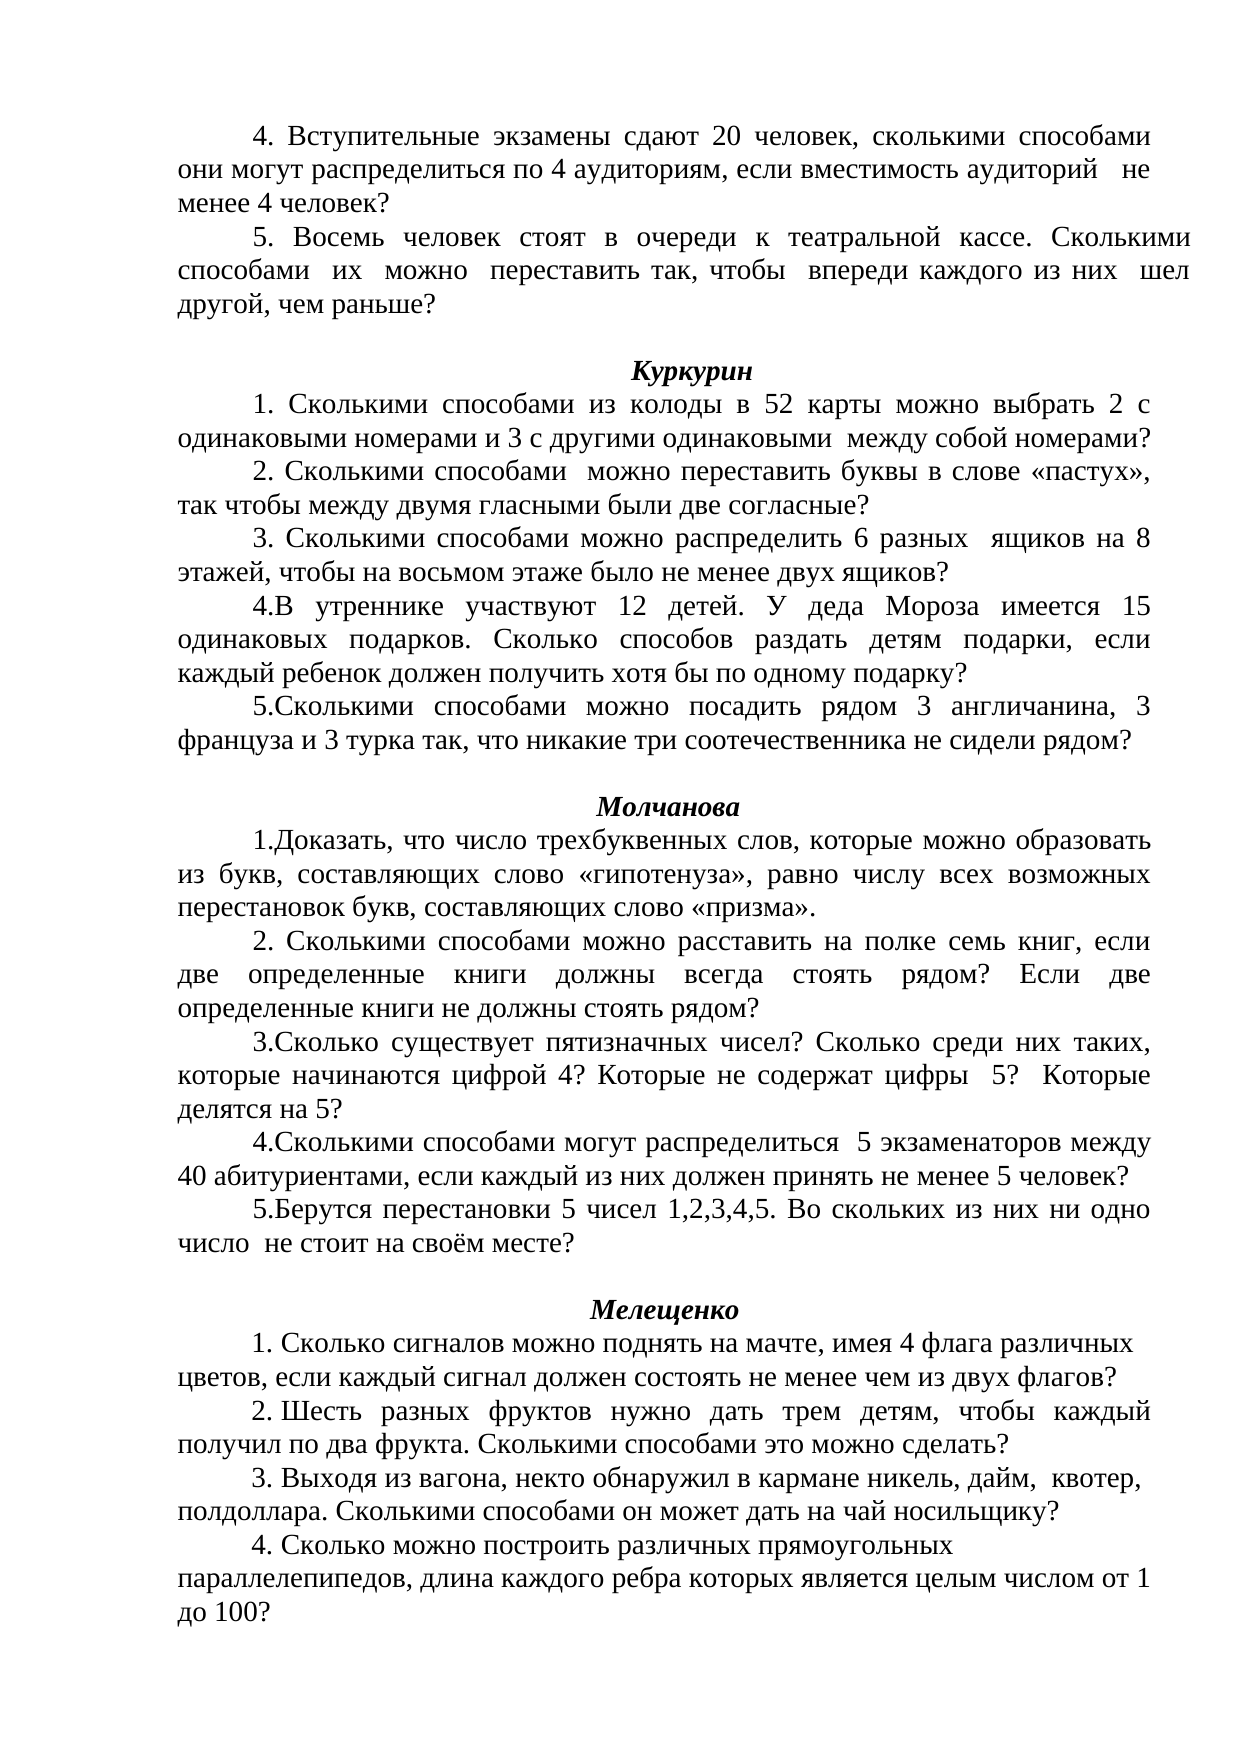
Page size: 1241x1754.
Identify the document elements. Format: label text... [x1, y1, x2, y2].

text Куркурин [177, 353, 1206, 386]
list Сколько сигналов можно поднять на мачте, имея 4 флага различных цветов, если каждый сигнал должен состоять не менее чем из двух флагов? [177, 1326, 1152, 1393]
list Шесть разных фруктов нужно дать трем детям, чтобы каждый получил по два фрукта. Сколькими способами это можно сделать? [177, 1393, 1152, 1460]
list Выходя из вагона, некто обнаружил в кармане никель, дайм, квотер, полдоллара. Сколькими способами он может дать на чай носильщику? [177, 1460, 1152, 1527]
text 1. Сколькими способами из колоды в 52 карты можно выбрать 2 с одинаковыми номерами и 3 с другими одинаковыми между собой номерами? [177, 386, 1152, 453]
text 4.В утреннике участвуют 12 детей. У деда Мороза имеется 15 одинаковых подарков. Сколько способов раздать детям подарки, если каждый ребенок должен получить хотя бы по одному подарку? [177, 588, 1152, 688]
text 4. Вступительные экзамены сдают 20 человек, сколькими способами они могут распределиться по 4 аудиториям, если вместимость аудиторий не менее 4 человек? [177, 118, 1152, 219]
text Мелещенко [177, 1292, 1152, 1326]
text 2. Сколькими способами можно расставить на полке семь книг, если две определенные книги должны всегда стоять рядом? Если две определенные книги не должны стоять рядом? [177, 923, 1152, 1024]
text 2. Сколькими способами можно переставить буквы в слове «пастух», так чтобы между двумя гласными были две согласные? [177, 453, 1152, 521]
text 3. Сколькими способами можно распределить 6 разных ящиков на 8 этажей, чтобы на восьмом этаже было не менее двух ящиков? [177, 521, 1152, 588]
text 1.Доказать, что число трехбуквенных слов, которые можно образовать из букв, составляющих слово «гипотенуза», равно числу всех возможных перестановок букв, составляющих слово «призма». [177, 822, 1152, 923]
text 4.Сколькими способами могут распределиться 5 экзаменаторов между 40 абитуриентами, если каждый из них должен принять не менее 5 человек? [177, 1124, 1152, 1191]
list Сколько можно построить различных прямоугольных параллелепипедов, длина каждого ребра которых является целым числом от 1 до 100? [177, 1527, 1152, 1627]
text 3.Сколько существует пятизначных чисел? Сколько среди них таких, которые начинаются цифрой 4? Которые не содержат цифры 5? Которые делятся на 5? [177, 1024, 1152, 1124]
text Молчанова [177, 789, 1152, 822]
text 5. Восемь человек стоят в очереди к театральной кассе. Сколькими способами их можно переставить так, чтобы впереди каждого из них шел другой, чем раньше? [177, 219, 1192, 319]
text 5.Берутся перестановки 5 чисел 1,2,3,4,5. Во скольких из них ни одно число не стоит на своём месте? [177, 1191, 1152, 1258]
text 5.Сколькими способами можно посадить рядом 3 англичанина, 3 француза и 3 турка так, что никакие три соотечественника не сидели рядом? [177, 688, 1152, 755]
